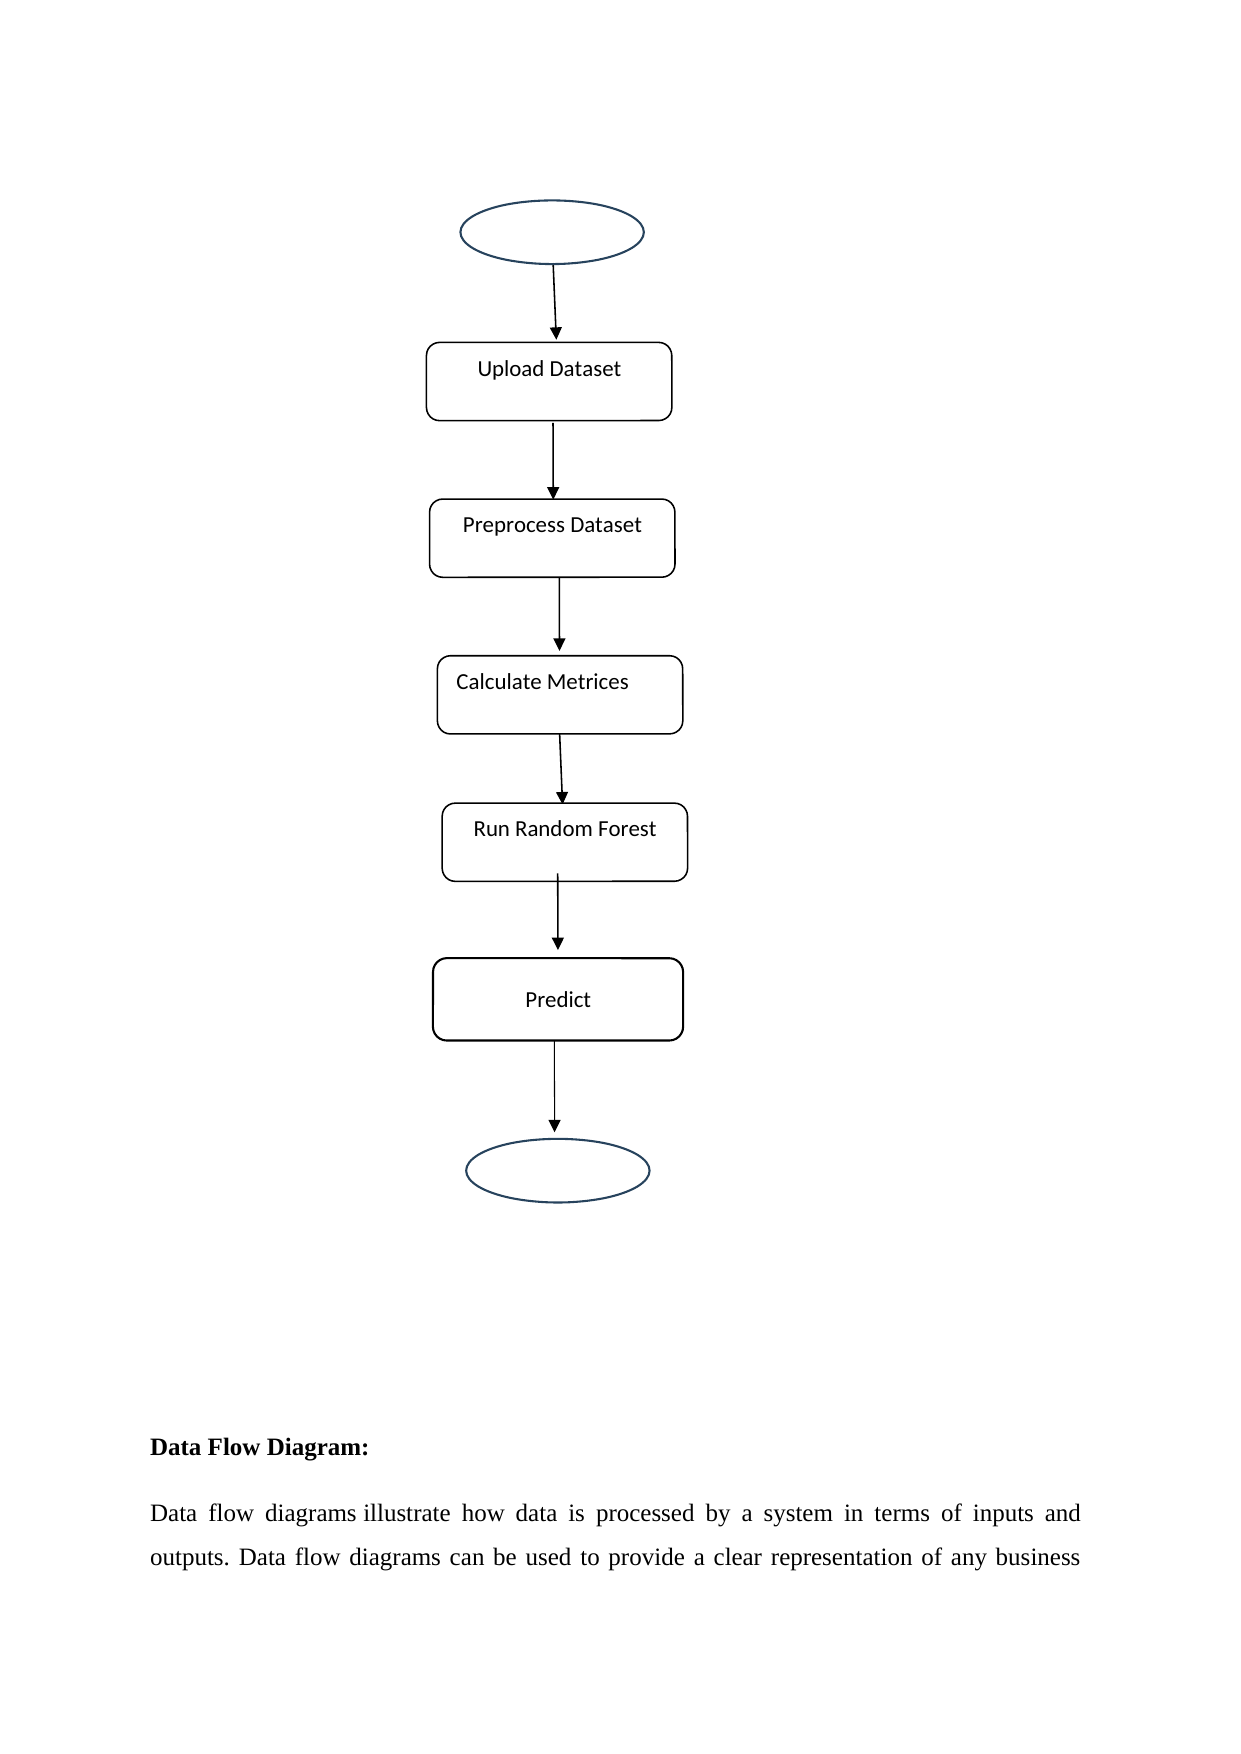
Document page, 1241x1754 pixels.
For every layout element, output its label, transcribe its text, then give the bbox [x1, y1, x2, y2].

text Data Flow Diagram: [150, 1432, 1090, 1461]
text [150, 1498, 1082, 1570]
